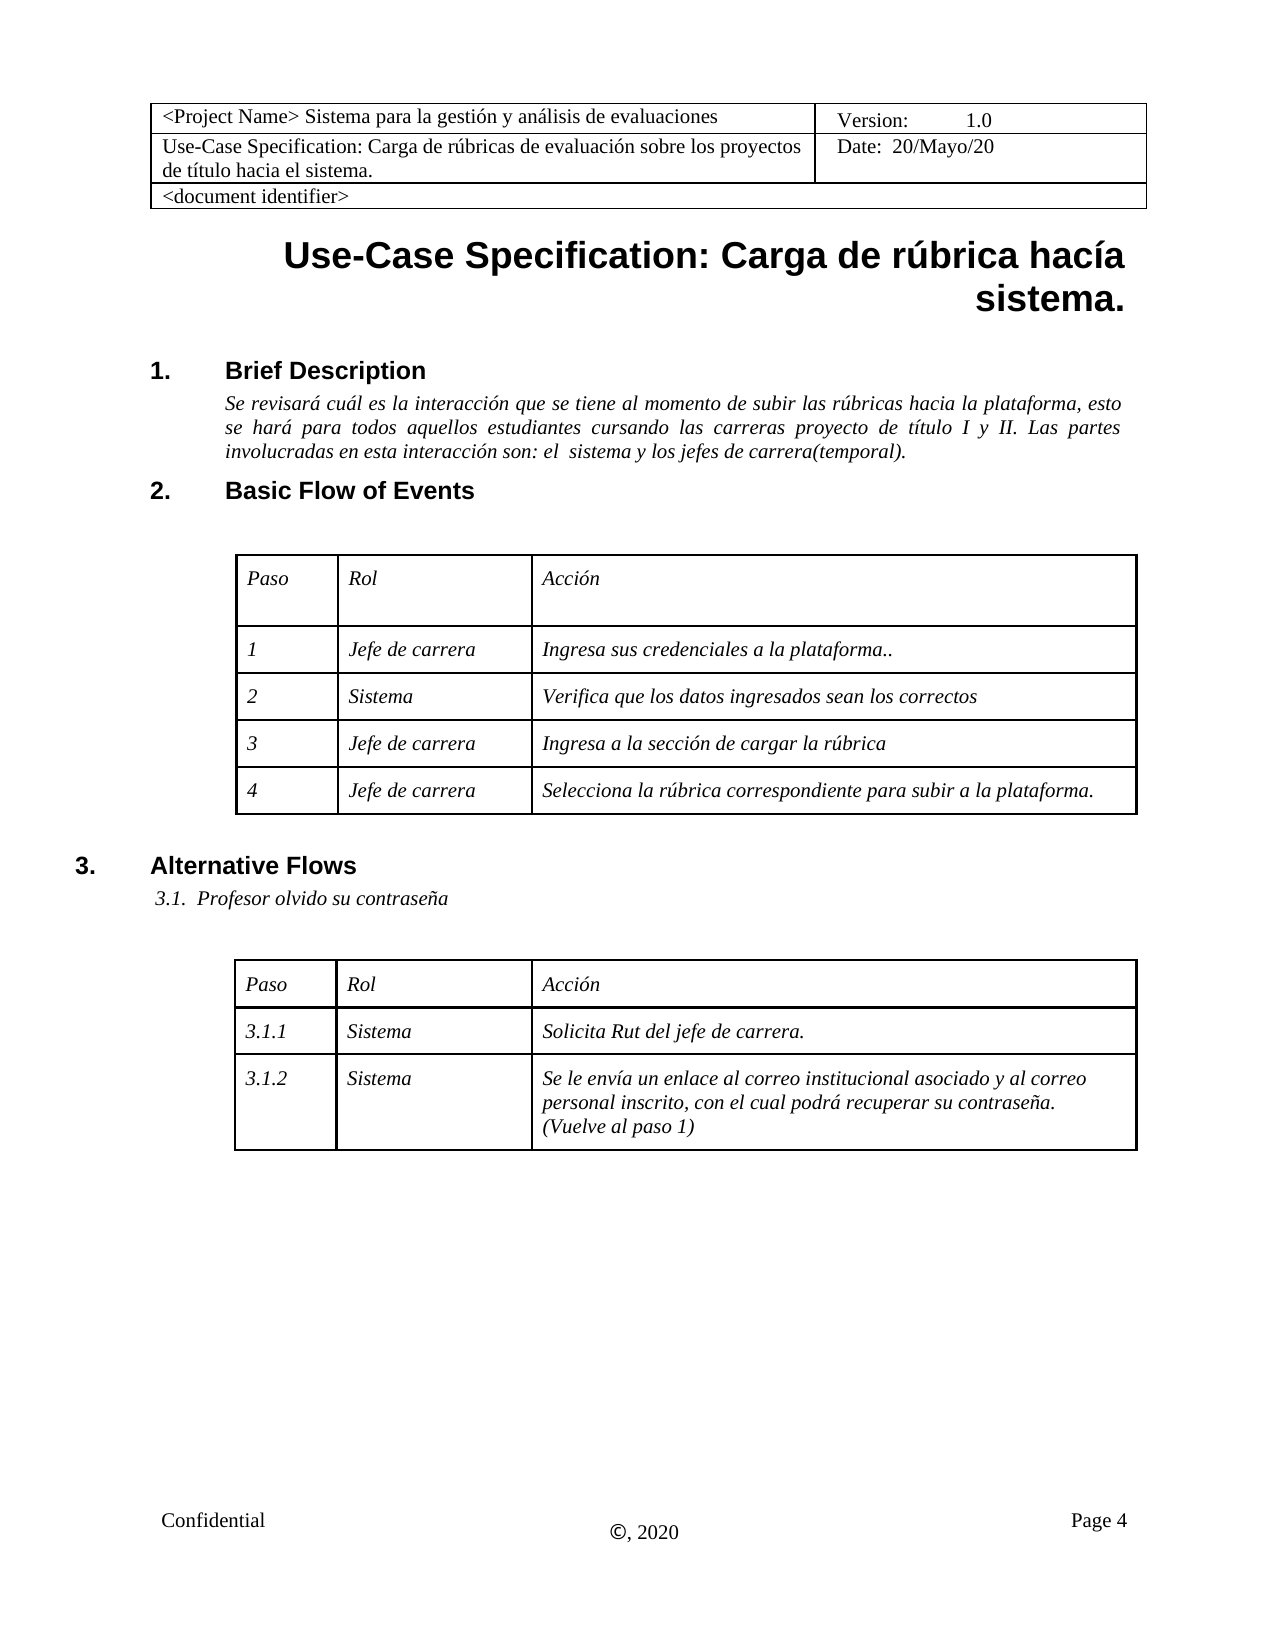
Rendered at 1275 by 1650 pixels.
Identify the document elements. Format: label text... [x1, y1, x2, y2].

table_cell 4 [238, 768, 337, 813]
table_cell Jefe de carrera [339, 627, 531, 672]
title 2. Basic Flow of Events [150, 476, 1125, 504]
table_header Paso [236, 961, 335, 1006]
table_cell Ingresa a la sección de cargar la rúbrica [533, 721, 1135, 766]
table_cell Sistema [338, 1009, 531, 1053]
table_cell Jefe de carrera [339, 768, 531, 813]
table_cell Verifica que los datos ingresados sean los correctos [533, 674, 1135, 719]
table_cell 2 [238, 674, 337, 719]
table_cell Sistema [339, 674, 531, 719]
table_cell Ingresa sus credenciales a la plataforma.. [533, 627, 1135, 672]
table_cell 1 [238, 627, 337, 672]
subtitle Brief Description [150, 356, 1125, 385]
table_header Rol [338, 961, 531, 1006]
table_cell Selecciona la rúbrica correspondiente para subir a la plataforma. [533, 768, 1135, 813]
subtitle 3. Alternative Flows [75, 851, 1125, 880]
table_cell Sistema [338, 1055, 531, 1148]
text Se revisará cuál es la interacción que se tiene al momento de subir las rúbricas hacia la plataforma, esto se hará para todos aquellos estudiantes cursando las carreras proyecto de título I y II. Las partes involucradas en esta interacción son: el sistema y los jefes de carrera(temporal). [225, 391, 1125, 463]
table_cell 3.1.1 [236, 1009, 335, 1053]
text 3.1. Profesor olvido su contraseña [150, 886, 1125, 910]
table_header Rol [339, 556, 531, 625]
title Use-Case Specification: Carga de rúbrica hacía sistema. [150, 233, 1125, 319]
table_cell Se le envía un enlace al correo institucional asociado y al correo personal inscrito, con el cual podrá recuperar su contraseña. (Vuelve al paso 1) [533, 1055, 1135, 1148]
table_cell 3 [238, 721, 337, 766]
table_cell Jefe de carrera [339, 721, 531, 766]
table_header Paso [238, 556, 337, 625]
table_header Acción [533, 556, 1135, 625]
table_cell 3.1.2 [236, 1055, 335, 1148]
table_header Acción [533, 961, 1135, 1006]
table_cell Solicita Rut del jefe de carrera. [533, 1009, 1135, 1053]
